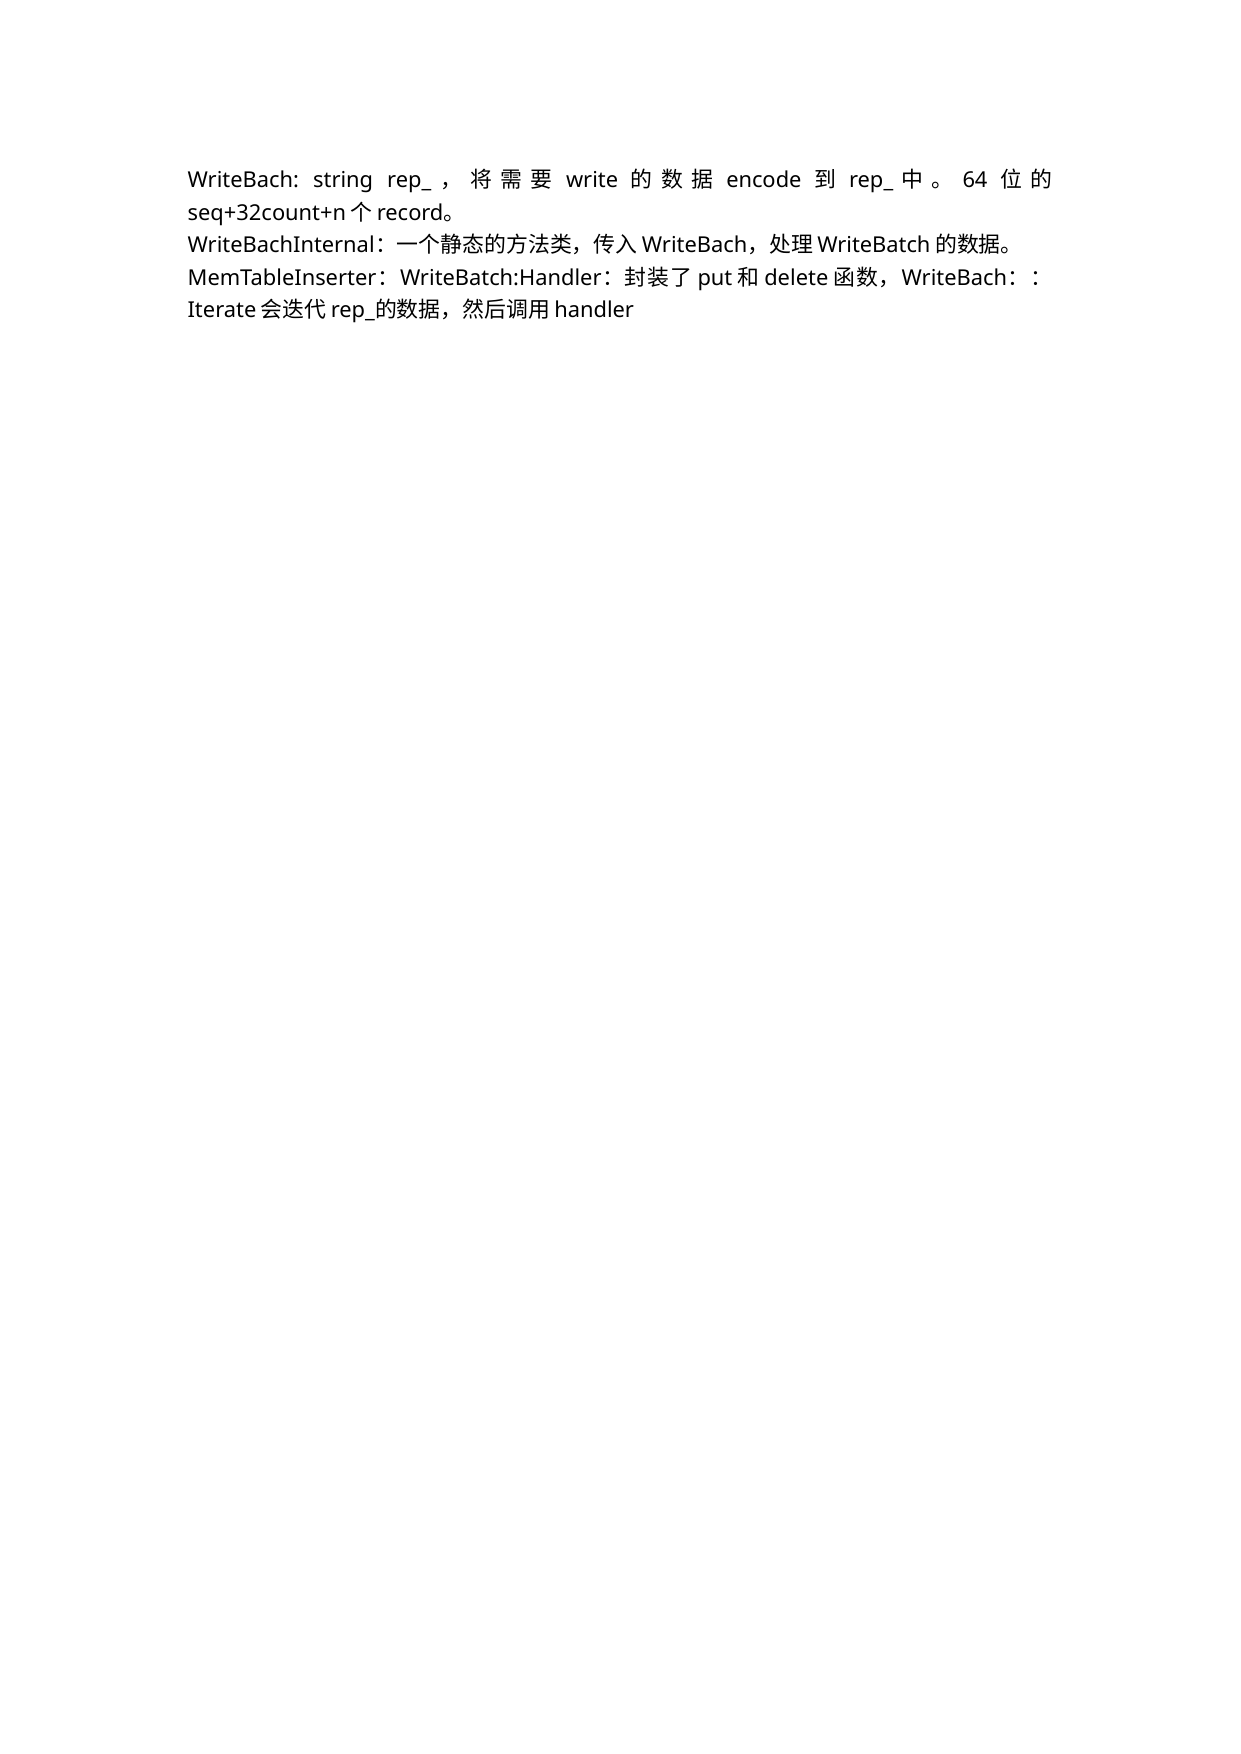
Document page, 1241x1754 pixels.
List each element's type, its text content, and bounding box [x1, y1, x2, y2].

text MemTableInserter：WriteBatch:Handler：封装了put和delete函数，WriteBach：：Iterate会迭代rep_的数据，然后调用handler [187, 259, 1053, 324]
text WriteBachInternal：一个静态的方法类，传入WriteBach，处理WriteBatch的数据。 [187, 227, 1053, 259]
text WriteBach: string rep_，将需要write的数据encode到rep_中。64位的seq+32count+n个record。 [187, 162, 1053, 227]
